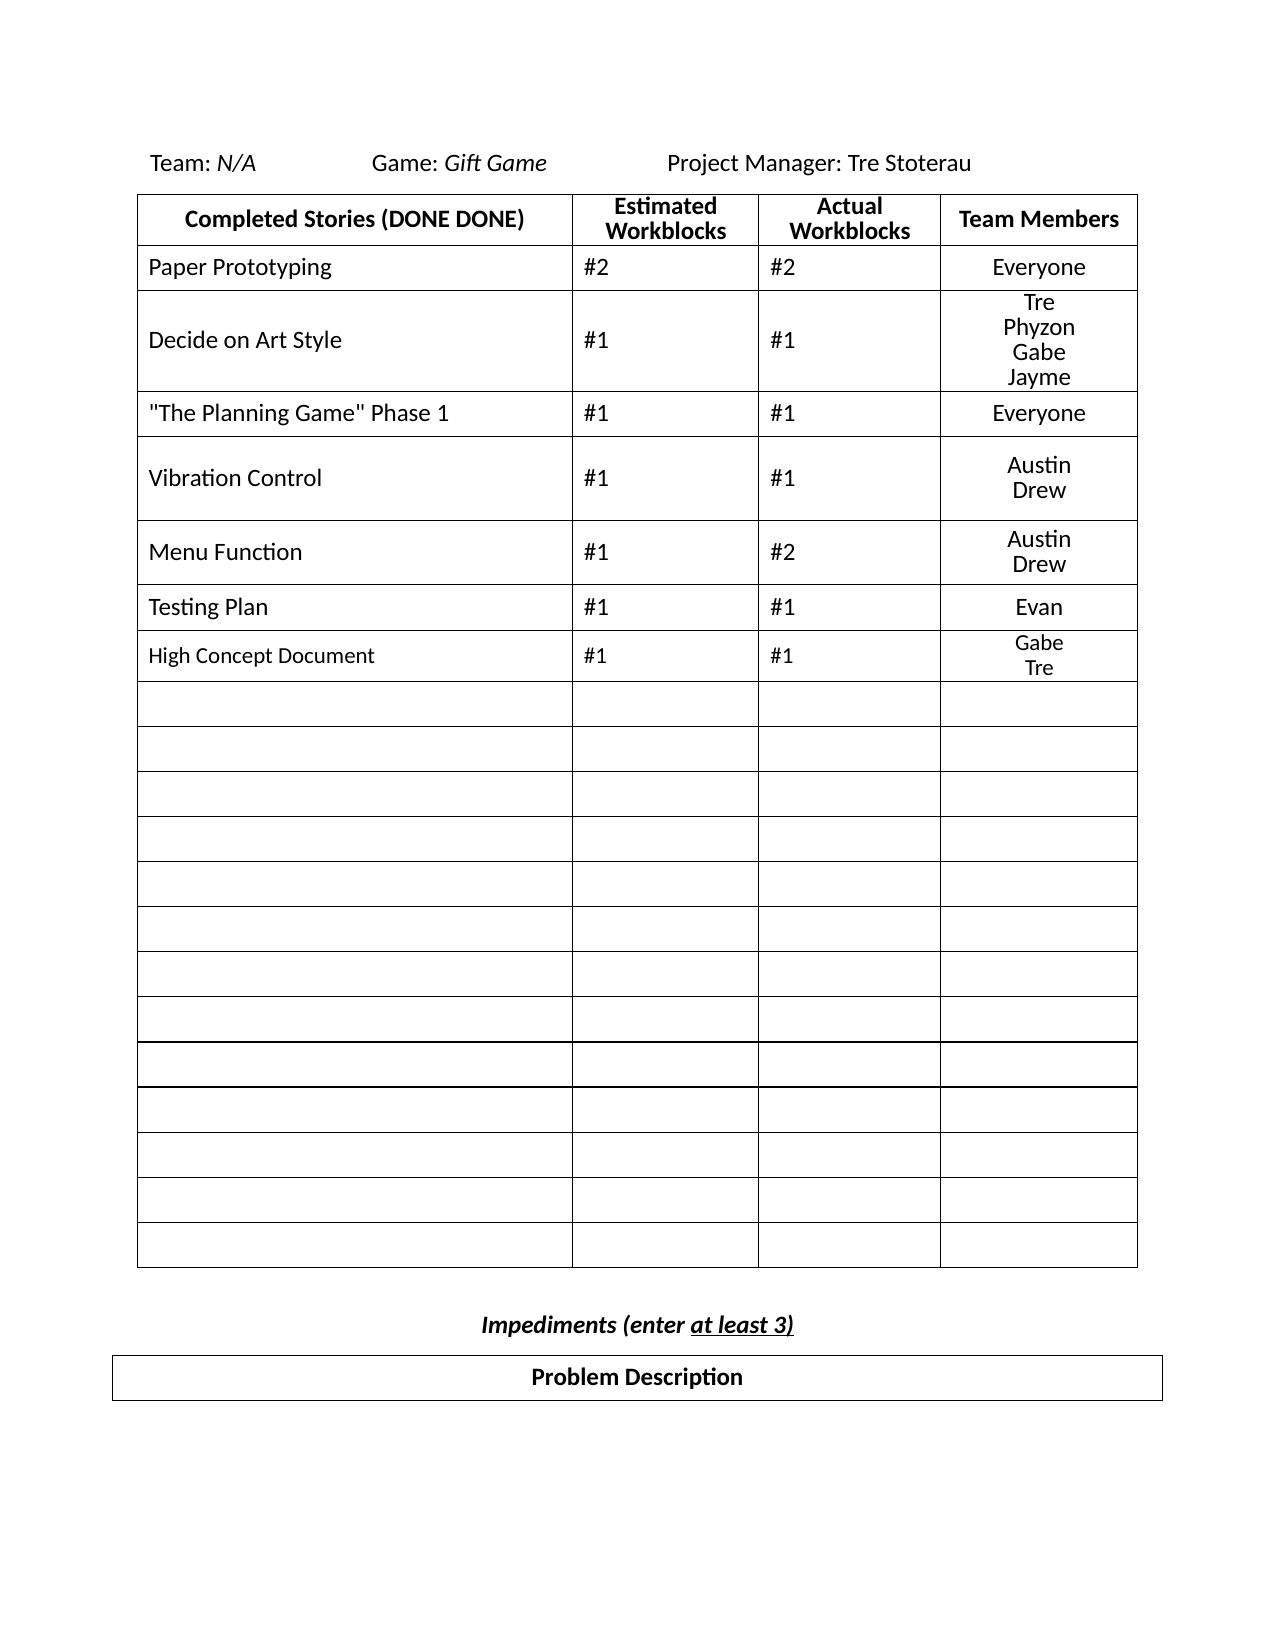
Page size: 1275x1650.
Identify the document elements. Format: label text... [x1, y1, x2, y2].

table_cell #1 [759, 291, 940, 391]
table_cell Evan [941, 585, 1137, 629]
table_cell [759, 1223, 940, 1267]
table_cell High Concept Document [138, 631, 572, 681]
table_cell [573, 682, 758, 726]
table_cell [138, 862, 572, 906]
table_cell [941, 952, 1137, 996]
table_cell [759, 1178, 940, 1222]
table_cell [573, 1133, 758, 1177]
table_cell [759, 817, 940, 861]
table_cell Tre Phyzon Gabe Jayme [941, 291, 1137, 391]
table_cell [759, 772, 940, 816]
table_cell [573, 1178, 758, 1222]
table_header Completed Stories (DONE DONE) [138, 195, 572, 245]
table_header Estimated Workblocks [573, 195, 758, 245]
table_cell #1 [759, 392, 940, 436]
table_cell Everyone [941, 392, 1137, 436]
table_cell "The Planning Game" Phase 1 [138, 392, 572, 436]
table_cell [138, 1223, 572, 1267]
table_cell [941, 1133, 1137, 1177]
table_cell [138, 997, 572, 1041]
table_cell [759, 1088, 940, 1132]
table_cell #1 [573, 521, 758, 584]
table_cell #1 [573, 392, 758, 436]
table_cell [941, 907, 1137, 951]
table_cell [759, 907, 940, 951]
table_cell #1 [573, 631, 758, 681]
table_cell #1 [573, 585, 758, 629]
table_cell [138, 1088, 572, 1132]
table_cell [138, 817, 572, 861]
table_cell #2 [759, 521, 940, 584]
table_cell [573, 1223, 758, 1267]
table_cell Everyone [941, 246, 1137, 290]
table_cell [573, 952, 758, 996]
table_cell [138, 907, 572, 951]
table_cell [759, 997, 940, 1041]
table_cell [759, 862, 940, 906]
table_cell #2 [759, 246, 940, 290]
table_cell #1 [759, 437, 940, 520]
table_cell [573, 772, 758, 816]
table_cell [573, 1088, 758, 1132]
table_cell [759, 682, 940, 726]
table_cell Decide on Art Style [138, 291, 572, 391]
table_cell #1 [759, 631, 940, 681]
table_cell [138, 1043, 572, 1086]
table_cell [941, 1043, 1137, 1086]
text Impediments (enter at least 3) [150, 1312, 1125, 1338]
text Team: N/A Game: Gift Game Project Manager: Tre Stoterau [150, 150, 1125, 177]
table_cell [941, 862, 1137, 906]
table_cell [573, 907, 758, 951]
table_cell [138, 682, 572, 726]
table_cell [759, 727, 940, 771]
table_cell [573, 727, 758, 771]
table_cell Austin Drew [941, 437, 1137, 520]
table_cell [138, 1133, 572, 1177]
table_cell [759, 952, 940, 996]
table_cell [941, 997, 1137, 1041]
table_cell [941, 727, 1137, 771]
table_header Team Members [941, 195, 1137, 245]
table_cell [941, 1223, 1137, 1267]
table_cell #2 [573, 246, 758, 290]
table_cell Testing Plan [138, 585, 572, 629]
table_cell [573, 862, 758, 906]
table_cell [941, 682, 1137, 726]
table_cell [941, 772, 1137, 816]
table_cell #1 [759, 585, 940, 629]
table_cell [138, 772, 572, 816]
table_cell #1 [573, 291, 758, 391]
table_cell [138, 727, 572, 771]
table_cell [759, 1043, 940, 1086]
table_cell Gabe Tre [941, 631, 1137, 681]
table_cell [941, 1178, 1137, 1222]
table_cell [941, 1088, 1137, 1132]
table_cell [941, 817, 1137, 861]
table_cell Paper Prototyping [138, 246, 572, 290]
table_header Problem Description [113, 1356, 1162, 1400]
table_cell [138, 952, 572, 996]
table_cell [573, 817, 758, 861]
table_cell Menu Function [138, 521, 572, 584]
table_header Actual Workblocks [759, 195, 940, 245]
table_cell Vibration Control [138, 437, 572, 520]
table_cell Austin Drew [941, 521, 1137, 584]
table_cell [759, 1133, 940, 1177]
table_cell [138, 1178, 572, 1222]
table_cell #1 [573, 437, 758, 520]
table_cell [573, 997, 758, 1041]
table_cell [573, 1043, 758, 1086]
